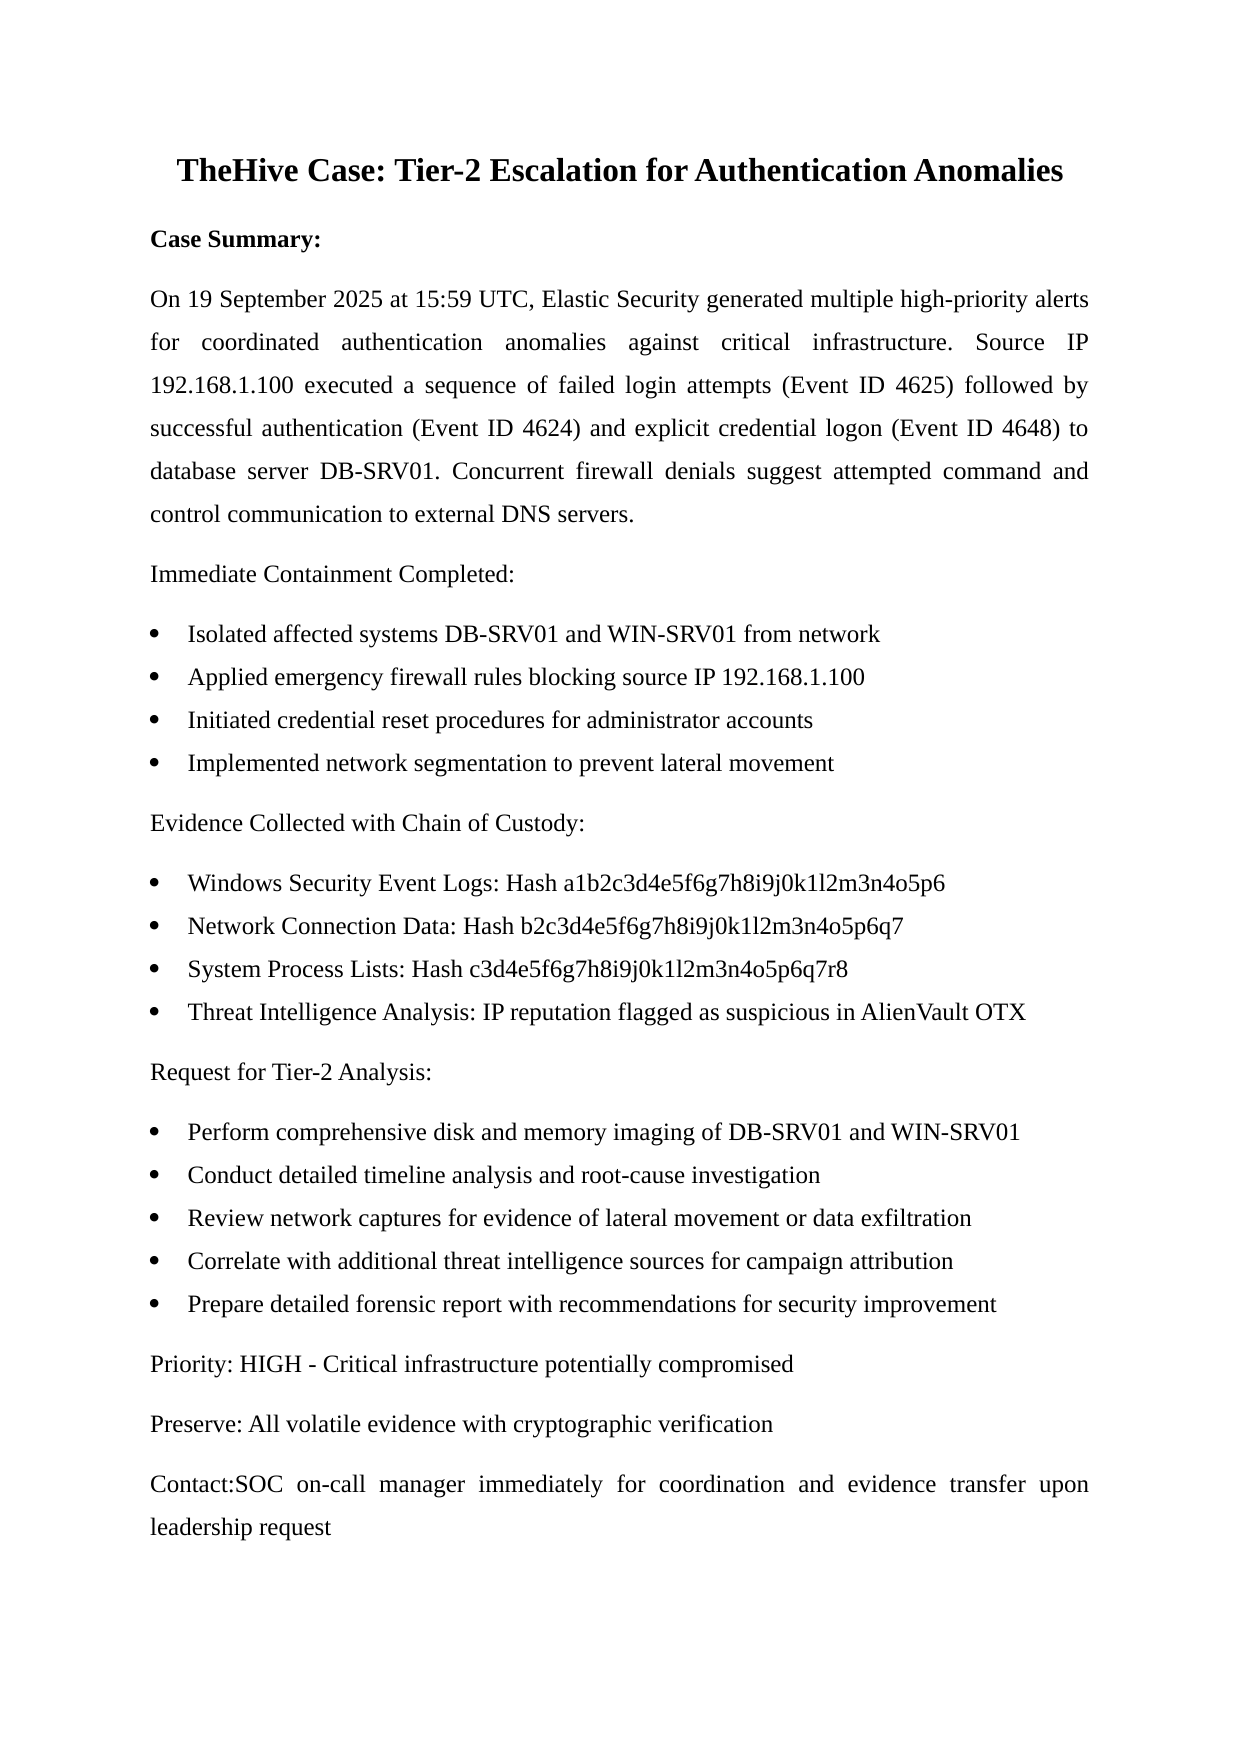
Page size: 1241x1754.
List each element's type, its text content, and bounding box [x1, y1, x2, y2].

list Network Connection Data: Hash b2c3d4e5f6g7h8i9j0k1l2m3n4o5p6q7 [150, 911, 1090, 940]
list Perform comprehensive disk and memory imaging of DB-SRV01 and WIN-SRV01 [150, 1117, 1090, 1146]
text Case Summary: [150, 224, 1090, 253]
text TheHive Case: Tier-2 Escalation for Authentication Anomalies [150, 150, 1090, 188]
text Preserve: All volatile evidence with cryptographic verification [150, 1409, 1090, 1438]
text Request for Tier-2 Analysis: [150, 1057, 1090, 1086]
list Review network captures for evidence of lateral movement or data exfiltration [150, 1203, 1090, 1232]
text Priority: HIGH - Critical infrastructure potentially compromised [150, 1349, 1090, 1378]
list Implemented network segmentation to prevent lateral movement [150, 748, 1090, 777]
text Evidence Collected with Chain of Custody: [150, 808, 1090, 837]
text On 19 September 2025 at 15:59 UTC, Elastic Security generated multiple high-priority alerts for coordinated authentication anomalies against critical infrastructure. Source IP 192.168.1.100 executed a sequence of failed login attempts (Event ID 4625) followed by successful authentication (Event ID 4624) and explicit credential logon (Event ID 4648) to database server DB-SRV01. Concurrent firewall denials suggest attempted command and control communication to external DNS servers. [150, 284, 1090, 528]
text Immediate Containment Completed: [150, 559, 1090, 588]
list Windows Security Event Logs: Hash a1b2c3d4e5f6g7h8i9j0k1l2m3n4o5p6 [150, 868, 1090, 897]
list Applied emergency firewall rules blocking source IP 192.168.1.100 [150, 662, 1090, 691]
list Conduct detailed timeline analysis and root-cause investigation [150, 1160, 1090, 1189]
list Correlate with additional threat intelligence sources for campaign attribution [150, 1246, 1090, 1275]
list System Process Lists: Hash c3d4e5f6g7h8i9j0k1l2m3n4o5p6q7r8 [150, 954, 1090, 983]
list Prepare detailed forensic report with recommendations for security improvement [150, 1289, 1090, 1318]
list Initiated credential reset procedures for administrator accounts [150, 705, 1090, 734]
list Isolated affected systems DB-SRV01 and WIN-SRV01 from network [150, 619, 1090, 648]
text Contact:SOC on-call manager immediately for coordination and evidence transfer upon leadership request [150, 1469, 1090, 1541]
list Threat Intelligence Analysis: IP reputation flagged as suspicious in AlienVault OTX [150, 997, 1090, 1026]
